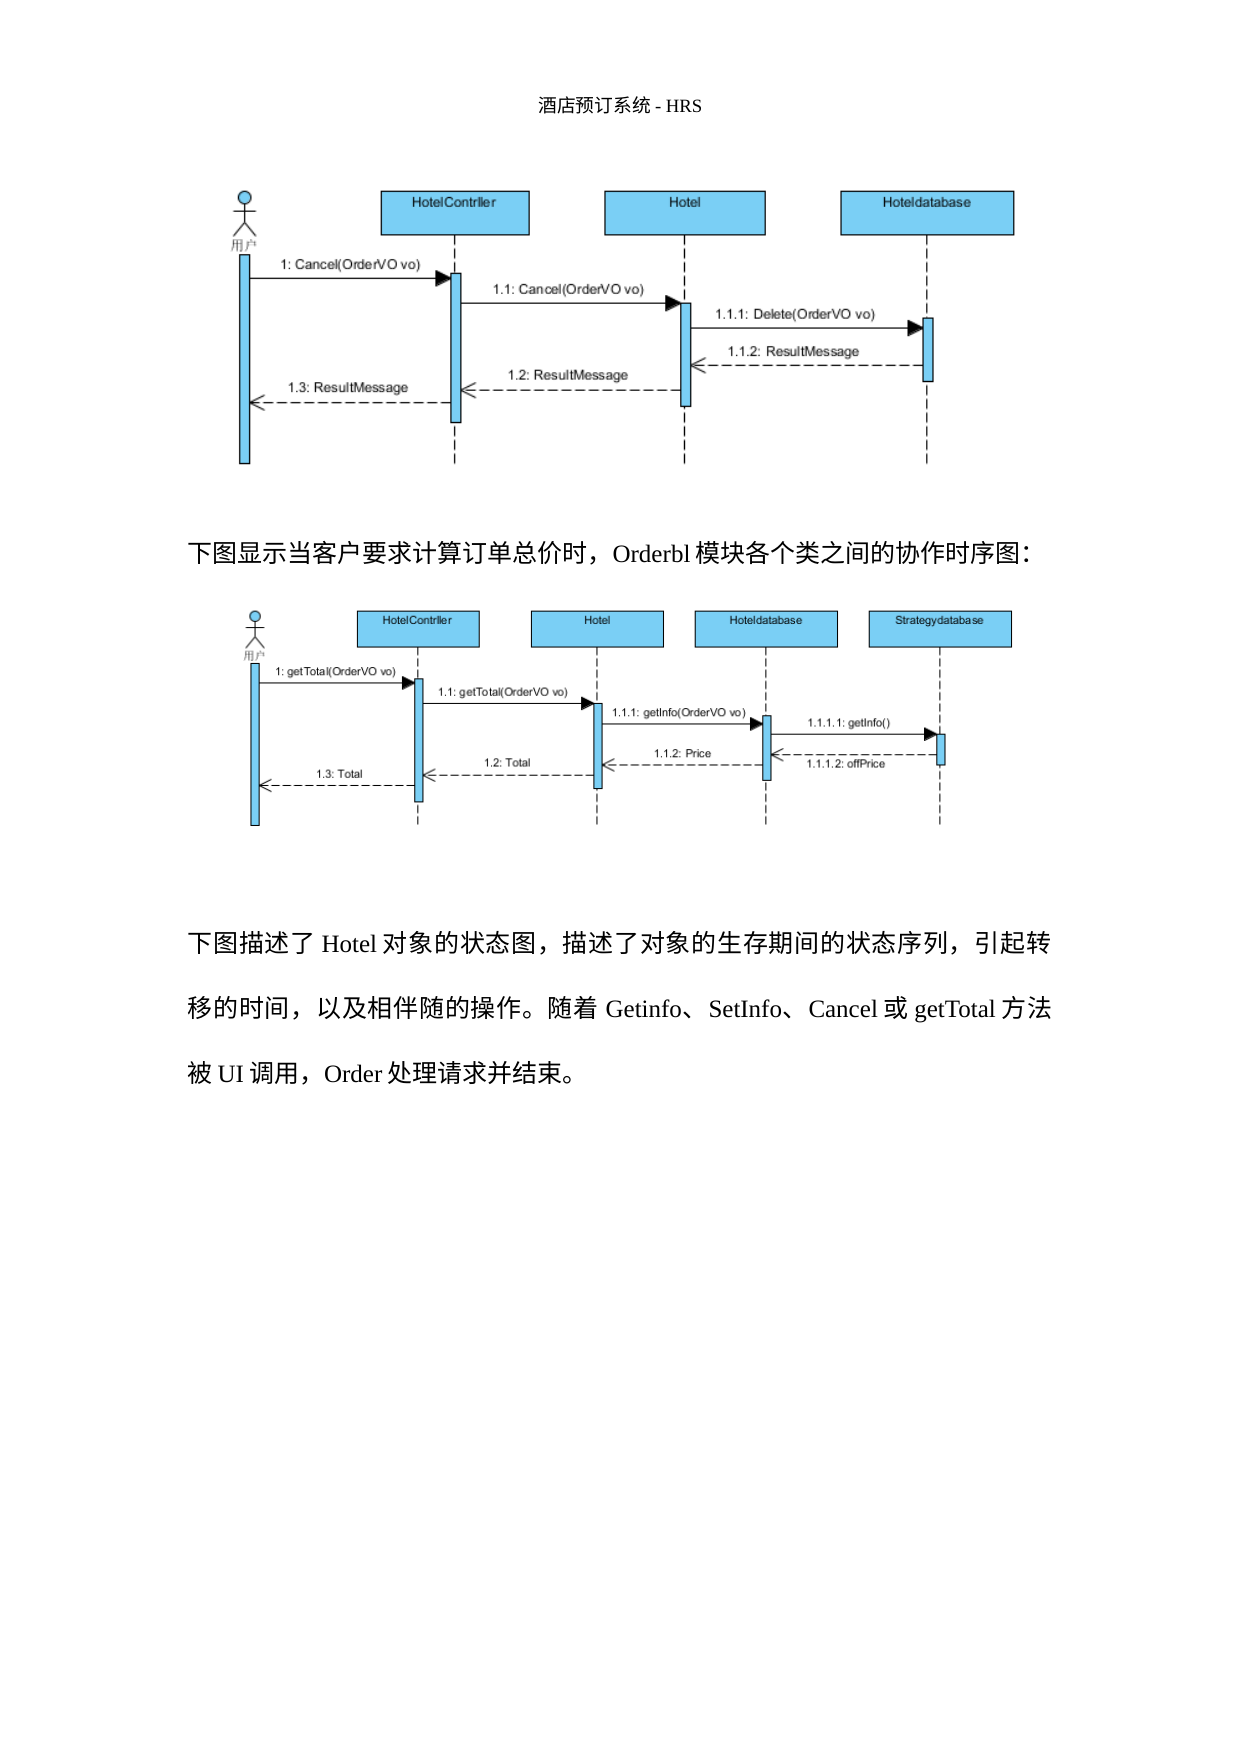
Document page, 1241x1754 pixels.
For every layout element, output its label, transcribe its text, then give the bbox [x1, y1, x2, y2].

picture [187, 162, 1053, 519]
text 下图描述了Hotel对象的状态图，描述了对象的生存期间的状态序列，引起转移的时间，以及相伴随的操作。随着Getinfo、SetInfo、Cancel或getTotal方法被UI调用，Order处理请求并结束。 [187, 909, 1053, 1104]
picture [187, 584, 1053, 866]
text 下图显示当客户要求计算订单总价时，Orderbl模块各个类之间的协作时序图： [187, 519, 1053, 584]
